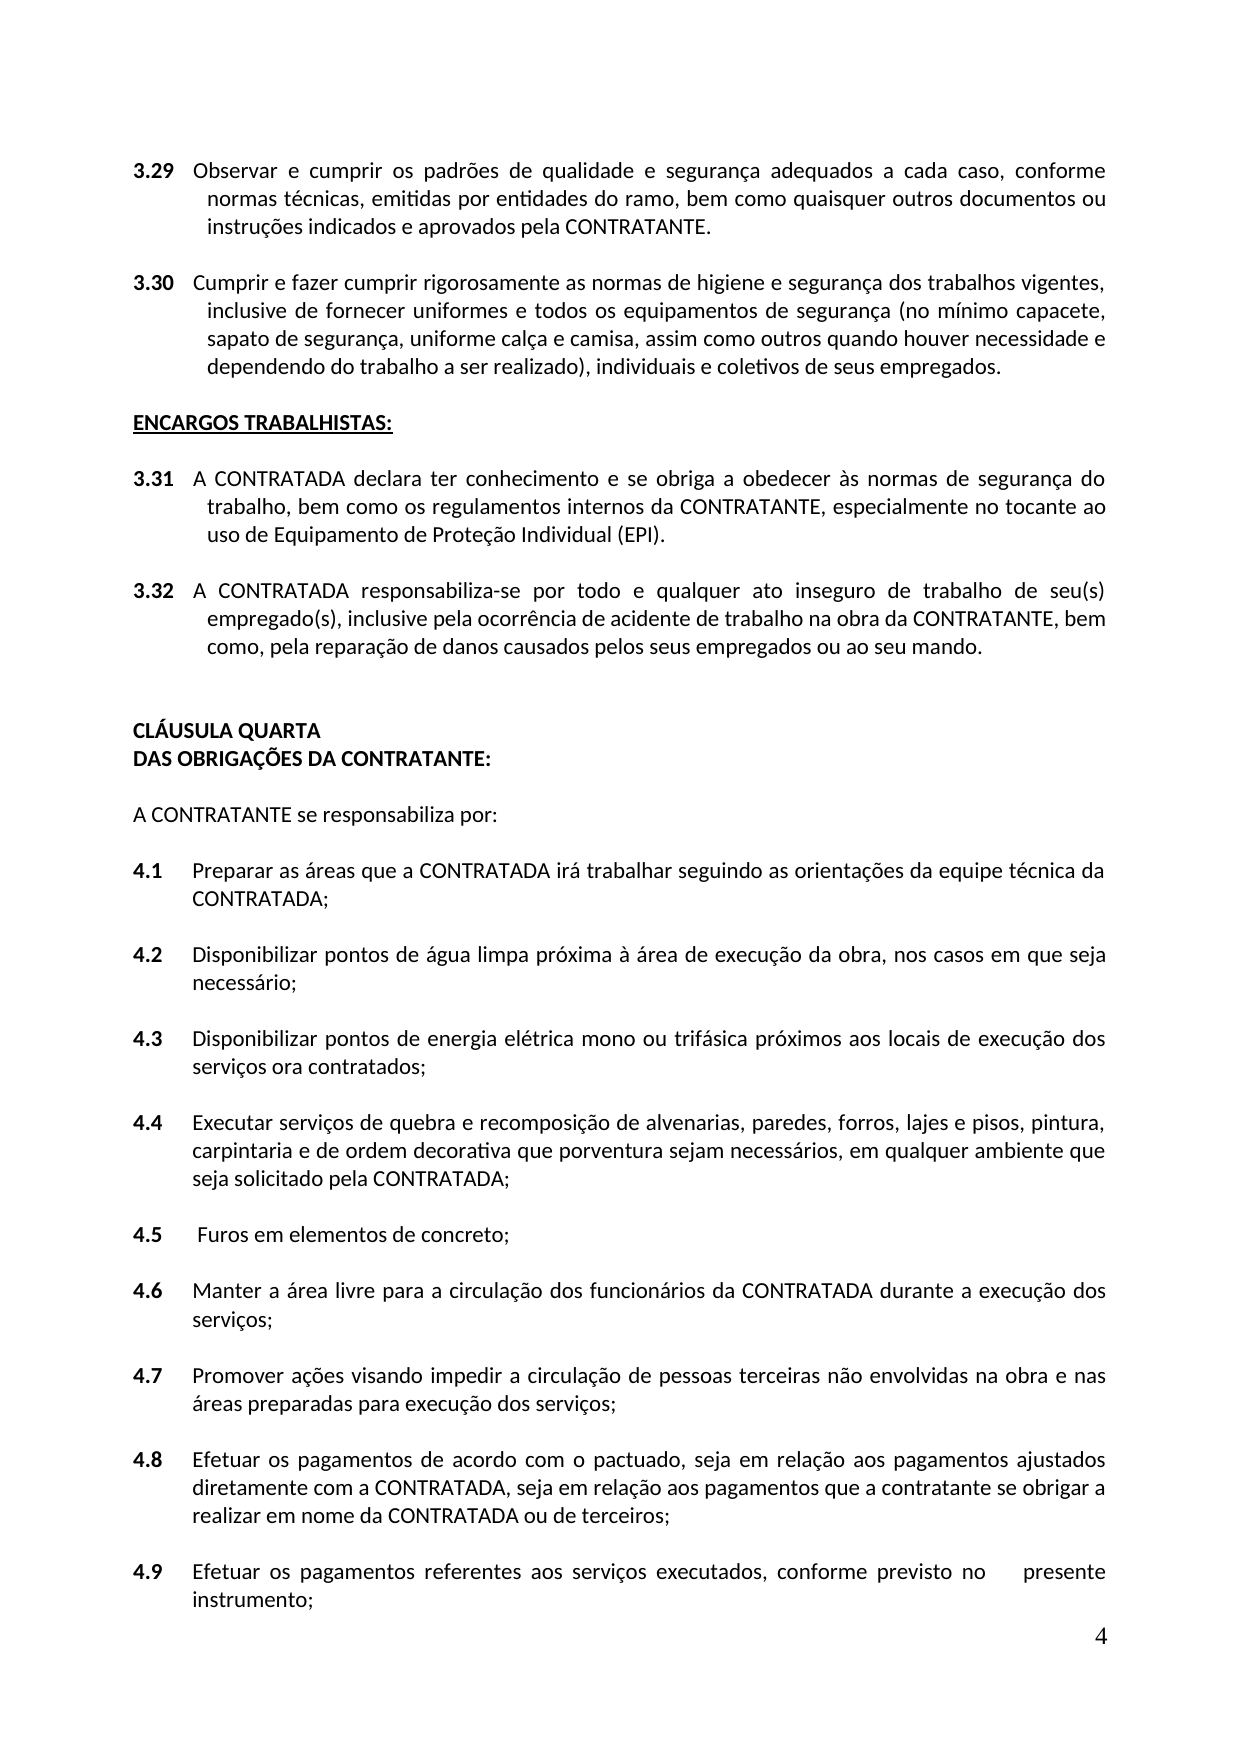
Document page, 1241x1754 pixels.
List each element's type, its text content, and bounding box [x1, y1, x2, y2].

list Furos em elementos de concreto; [133, 1221, 1107, 1249]
text ENCARGOS TRABALHISTAS: [133, 408, 1107, 436]
list Manter a área livre para a circulação dos funcionários da CONTRATADA durante a execução dos serviços; [133, 1277, 1107, 1333]
list Executar serviços de quebra e recomposição de alvenarias, paredes, forros, lajes e pisos, pintura, carpintaria e de ordem decorativa que porventura sejam necessários, em qualquer ambiente que seja solicitado pela CONTRATADA; [133, 1108, 1107, 1193]
text CLÁUSULA QUARTA [133, 716, 1107, 744]
list Cumprir e fazer cumprir rigorosamente as normas de higiene e segurança dos trabalhos vigentes, inclusive de fornecer uniformes e todos os equipamentos de segurança (no mínimo capacete, sapato de segurança, uniforme calça e camisa, assim como outros quando houver necessidade e dependendo do trabalho a ser realizado), individuais e coletivos de seus empregados. [133, 268, 1107, 380]
list Promover ações visando impedir a circulação de pessoas terceiras não envolvidas na obra e nas áreas preparadas para execução dos serviços; [133, 1361, 1107, 1417]
list Efetuar os pagamentos de acordo com o pactuado, seja em relação aos pagamentos ajustados diretamente com a CONTRATADA, seja em relação aos pagamentos que a contratante se obrigar a realizar em nome da CONTRATADA ou de terceiros; [133, 1445, 1107, 1529]
list Disponibilizar pontos de água limpa próxima à área de execução da obra, nos casos em que seja necessário; [133, 940, 1107, 996]
list Observar e cumprir os padrões de qualidade e segurança adequados a cada caso, conforme normas técnicas, emitidas por entidades do ramo, bem como quaisquer outros documentos ou instruções indicados e aprovados pela CONTRATANTE. [133, 156, 1107, 240]
list Efetuar os pagamentos referentes aos serviços executados, conforme previsto no presente instrumento; [133, 1557, 1107, 1613]
list A CONTRATANTE se responsabiliza por: [133, 800, 1107, 828]
list A CONTRATADA responsabiliza-se por todo e qualquer ato inseguro de trabalho de seu(s) empregado(s), inclusive pela ocorrência de acidente de trabalho na obra da CONTRATANTE, bem como, pela reparação de danos causados pelos seus empregados ou ao seu mando. [133, 576, 1107, 660]
list Disponibilizar pontos de energia elétrica mono ou trifásica próximos aos locais de execução dos serviços ora contratados; [133, 1024, 1107, 1081]
text DAS OBRIGAÇÕES DA CONTRATANTE: [133, 744, 1107, 772]
list A CONTRATADA declara ter conhecimento e se obriga a obedecer às normas de segurança do trabalho, bem como os regulamentos internos da CONTRATANTE, especialmente no tocante ao uso de Equipamento de Proteção Individual (EPI). [133, 464, 1107, 548]
list Preparar as áreas que a CONTRATADA irá trabalhar seguindo as orientações da equipe técnica da CONTRATADA; [133, 856, 1107, 912]
